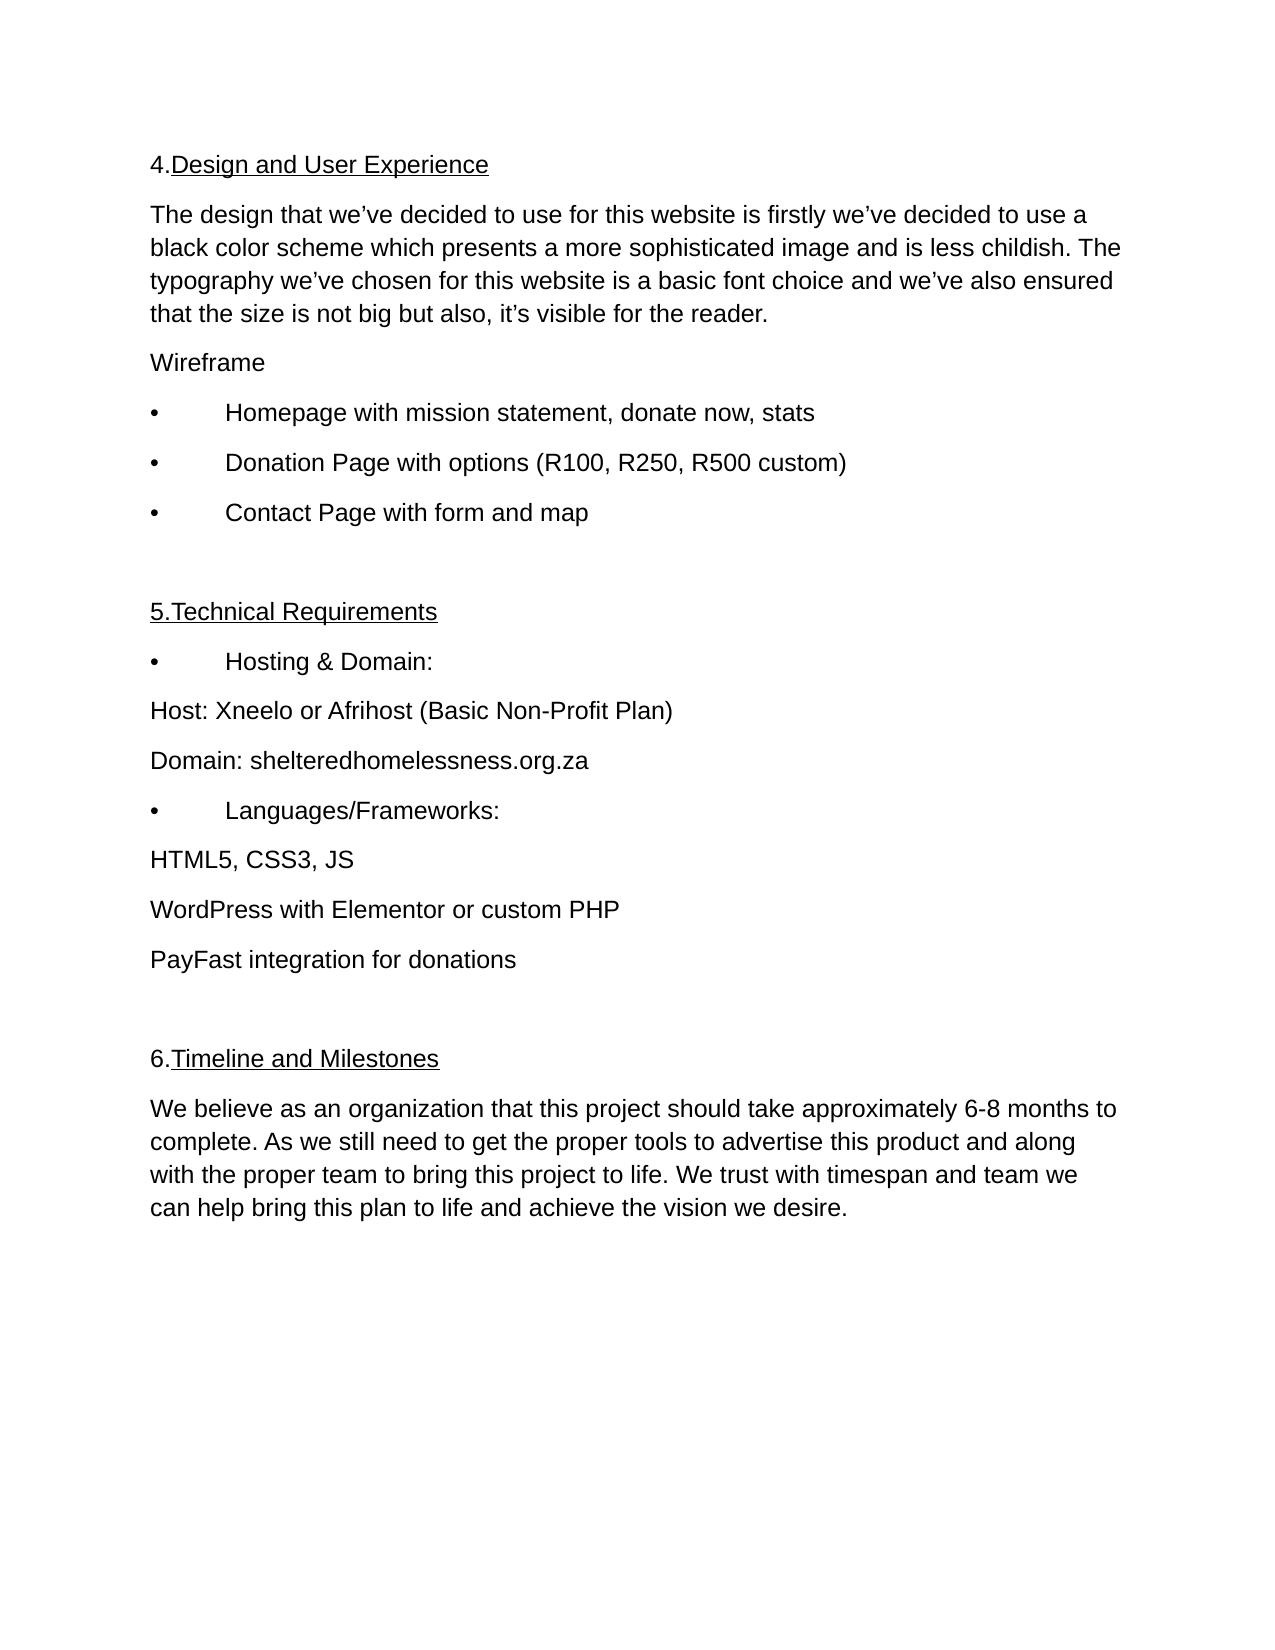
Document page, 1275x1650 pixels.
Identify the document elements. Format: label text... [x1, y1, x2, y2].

text WordPress with Elementor or custom PHP [150, 895, 1125, 924]
text HTML5, CSS3, JS [150, 845, 1125, 874]
text • Contact Page with form and map [150, 497, 1125, 526]
text • Donation Page with options (R100, R250, R500 custom) [150, 448, 1125, 477]
text • Hosting & Domain: [150, 647, 1125, 675]
text 4.Design and User Experience [150, 150, 1125, 179]
text Wireframe [150, 348, 1125, 377]
text We believe as an organization that this project should take approximately 6-8 months to complete. As we still need to get the proper tools to advertise this product and along with the proper team to bring this project to life. We trust with timespan and team we can help bring this plan to life and achieve the vision we desire. [150, 1094, 1125, 1222]
text • Languages/Frameworks: [150, 796, 1125, 824]
text Domain: shelteredhomelessness.org.za [150, 746, 1125, 775]
text • Homepage with mission statement, donate now, stats [150, 398, 1125, 427]
text The design that we’ve decided to use for this website is firstly we’ve decided to use a black color scheme which presents a more sophisticated image and is less childish. The typography we’ve chosen for this website is a basic font choice and we’ve also ensured that the size is not big but also, it’s visible for the reader. [150, 200, 1125, 327]
text 5.Technical Requirements [150, 597, 1125, 626]
text Host: Xneelo or Afrihost (Basic Non-Profit Plan) [150, 696, 1125, 725]
text PayFast integration for donations [150, 945, 1125, 973]
text 6.Timeline and Milestones [150, 1044, 1125, 1073]
